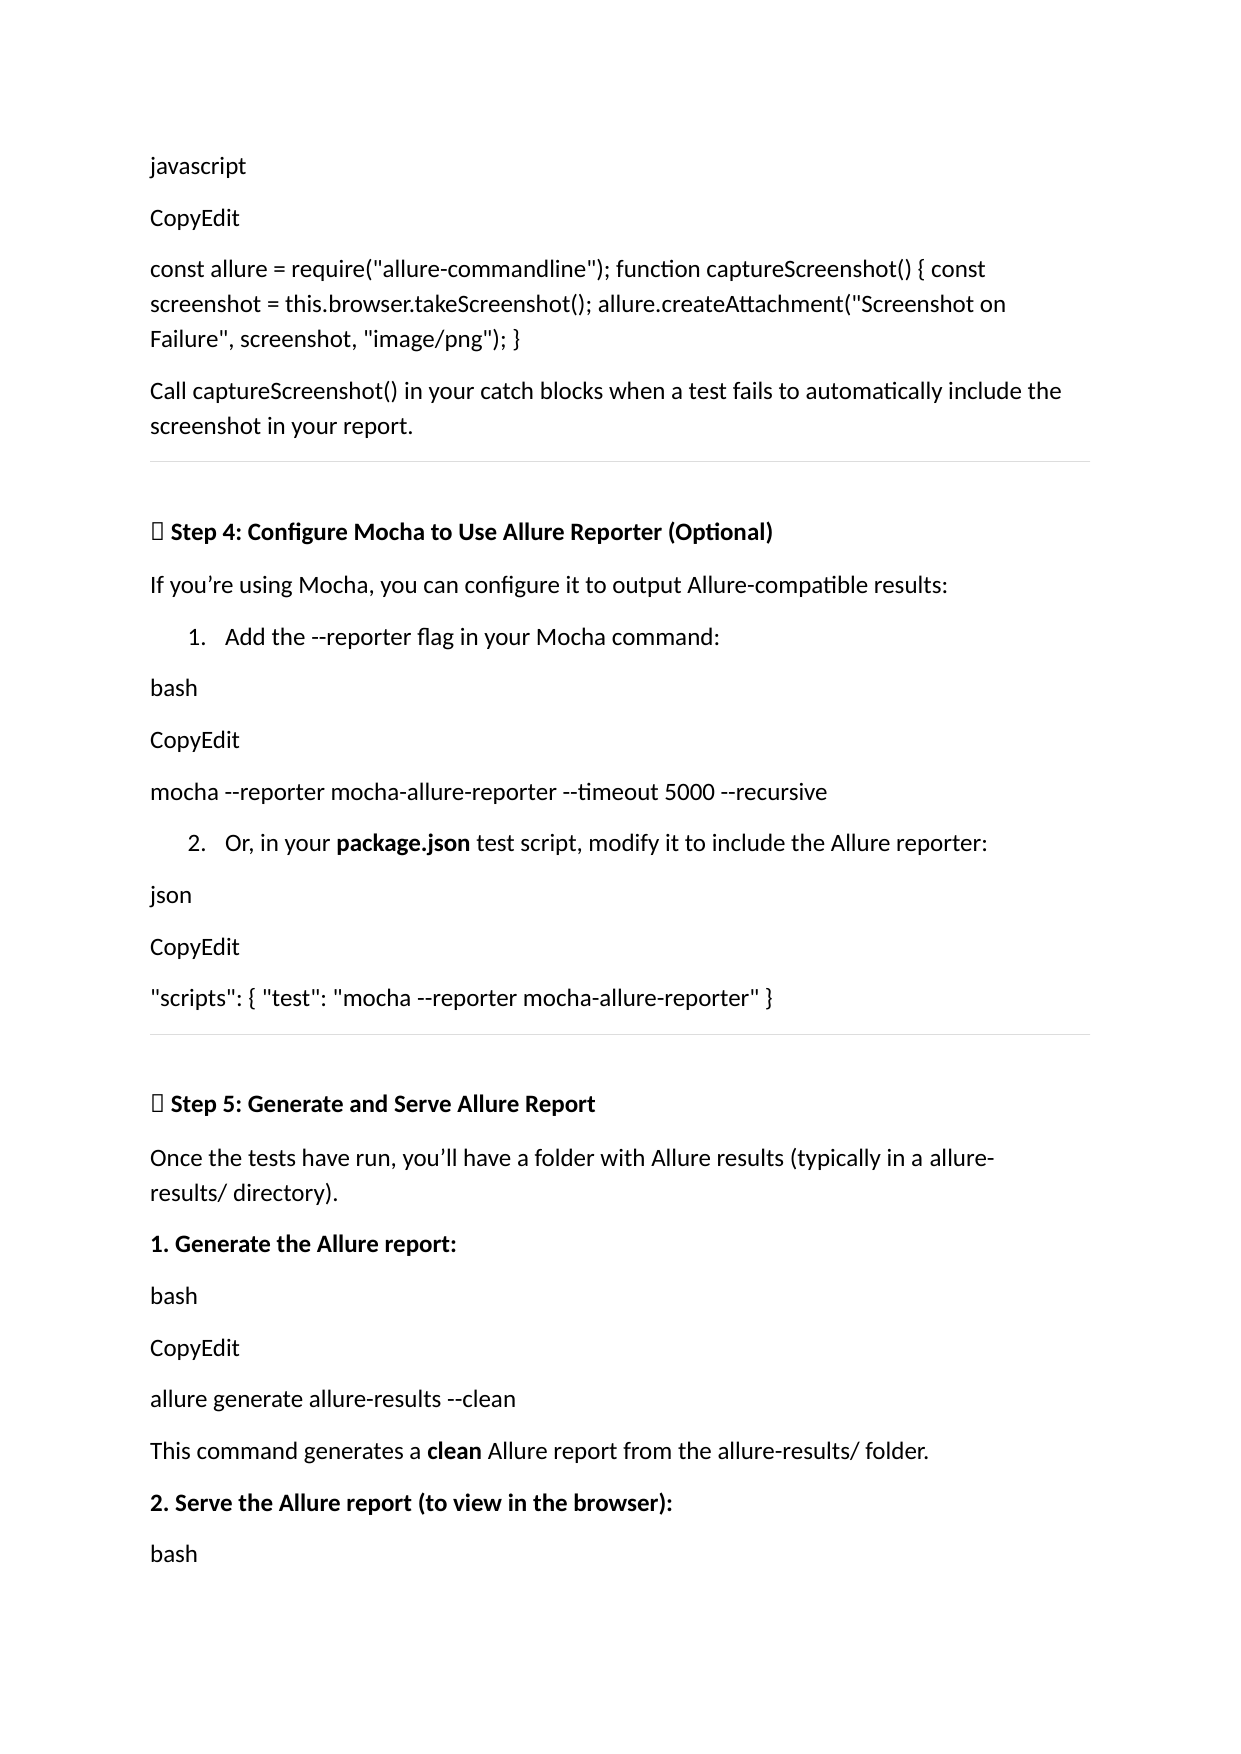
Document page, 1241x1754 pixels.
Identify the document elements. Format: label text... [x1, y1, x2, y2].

text 📌 Step 5: Generate and Serve Allure Report [150, 1086, 1090, 1120]
text javascript [150, 150, 1090, 181]
text 📌 Step 4: Configure Mocha to Use Allure Reporter (Optional) [150, 513, 1090, 547]
text 2. Serve the Allure report (to view in the browser): [150, 1487, 1090, 1517]
text CopyEdit [150, 724, 1090, 755]
text CopyEdit [150, 202, 1090, 232]
text const allure = require("allure-commandline"); function captureScreenshot() { const screenshot = this.browser.takeScreenshot(); allure.createAttachment("Screenshot on Failure", screenshot, "image/png"); } [150, 253, 1090, 354]
text Call captureScreenshot() in your catch blocks when a test fails to automatically include the screenshot in your report. [150, 375, 1090, 441]
list Or, in your package.json test script, modify it to include the Allure reporter: [187, 827, 1090, 858]
text mocha --reporter mocha-allure-reporter --timeout 5000 --recursive [150, 776, 1090, 806]
text CopyEdit [150, 931, 1090, 961]
text "scripts": { "test": "mocha --reporter mocha-allure-reporter" } [150, 982, 1090, 1013]
text bash [150, 1538, 1090, 1569]
text allure generate allure-results --clean [150, 1383, 1090, 1414]
text 1. Generate the Allure report: [150, 1228, 1090, 1259]
text This command generates a clean Allure report from the allure-results/ folder. [150, 1435, 1090, 1466]
text json [150, 879, 1090, 910]
text If you’re using Mocha, you can configure it to output Allure-compatible results: [150, 569, 1090, 600]
text Once the tests have run, you’ll have a folder with Allure results (typically in a allure-results/ directory). [150, 1142, 1090, 1207]
text CopyEdit [150, 1332, 1090, 1362]
list Add the --reporter flag in your Mocha command: [187, 621, 1090, 651]
text bash [150, 1280, 1090, 1311]
text bash [150, 672, 1090, 703]
